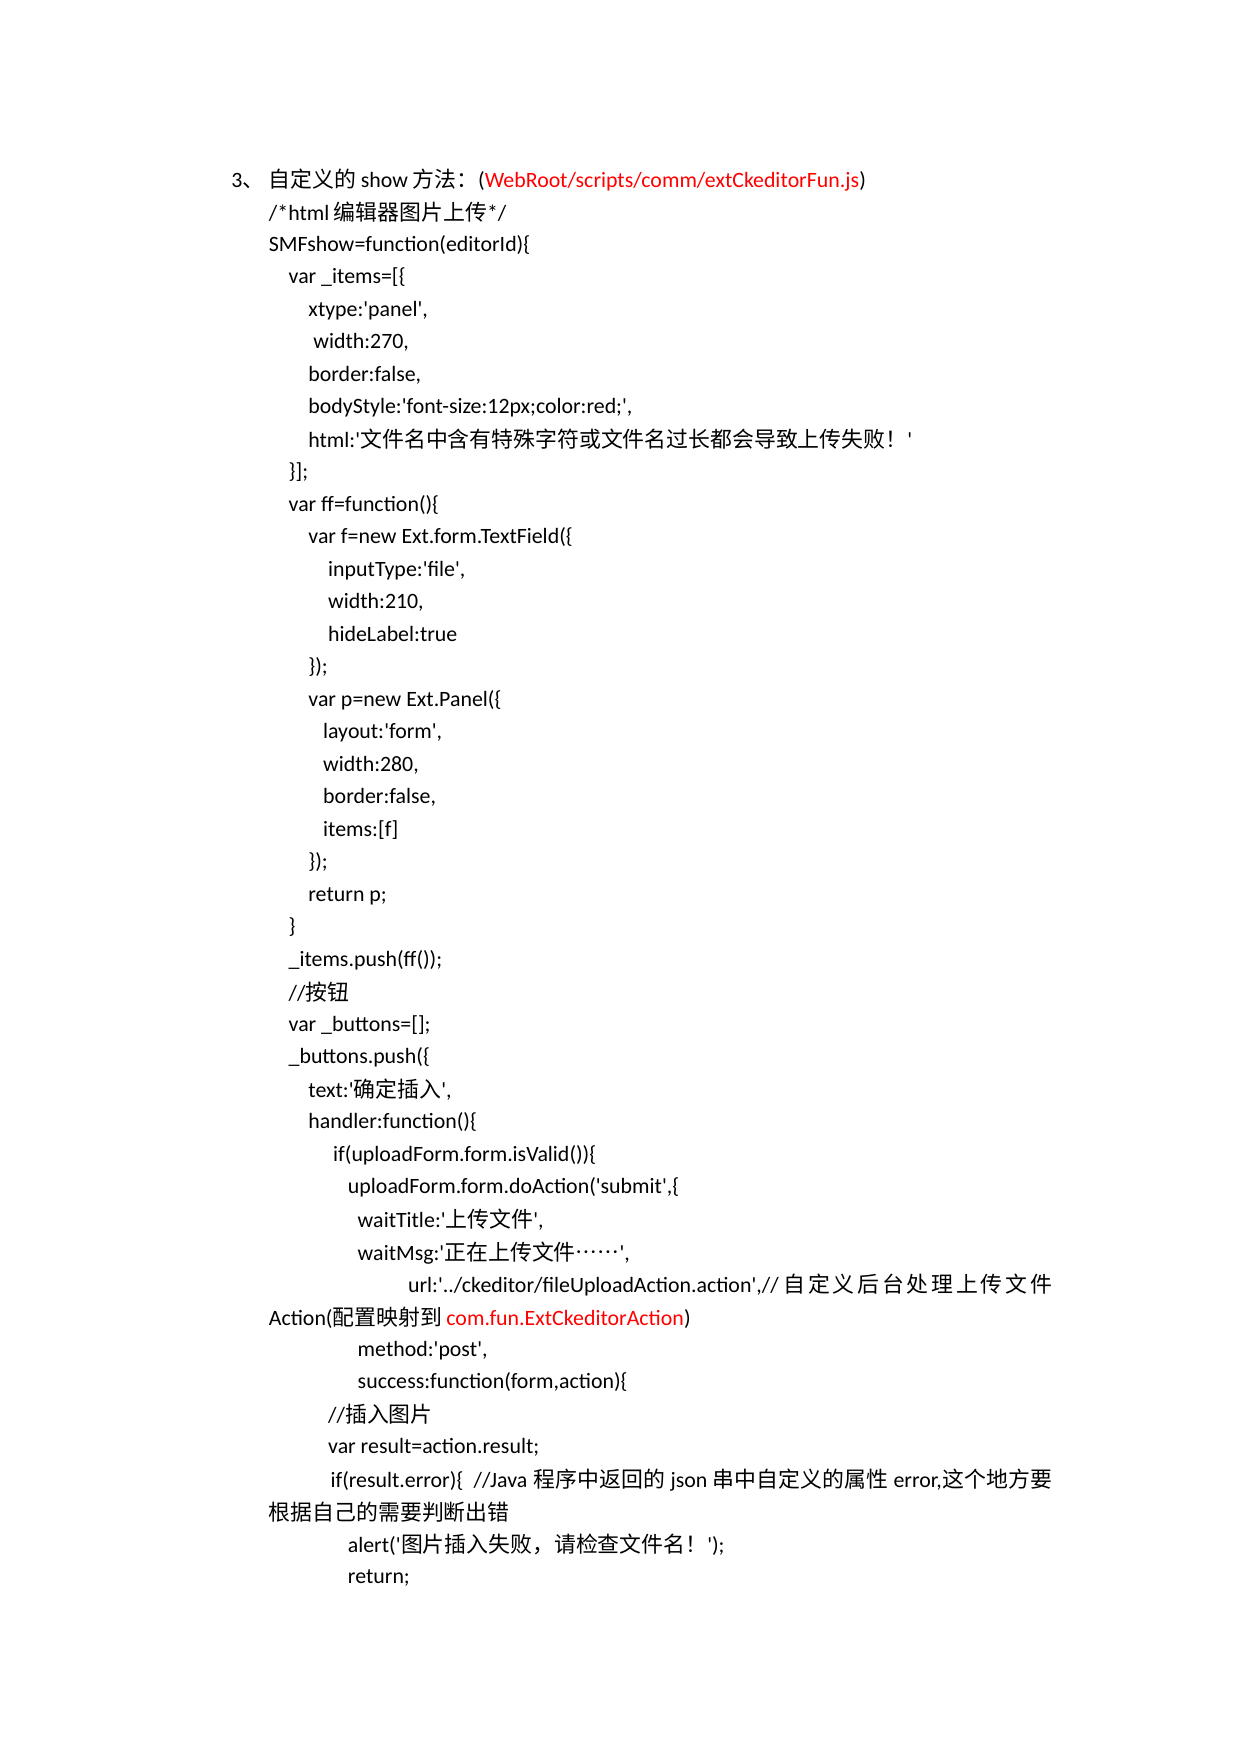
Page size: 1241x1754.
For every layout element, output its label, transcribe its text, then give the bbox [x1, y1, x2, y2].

text method:'post', [269, 1332, 1053, 1364]
text hideLabel:true [269, 617, 1053, 649]
text waitMsg:'正在上传文件……', [269, 1234, 1053, 1267]
text /*html编辑器图片上传*/ [269, 194, 1053, 227]
text }); [269, 649, 1053, 682]
text return; [269, 1559, 1053, 1592]
text if(result.error){ //Java程序中返回的json串中自定义的属性error,这个地方要根据自己的需要判断出错 [269, 1462, 1053, 1527]
text border:false, [269, 357, 1053, 389]
text success:function(form,action){ [269, 1364, 1053, 1397]
text border:false, [269, 779, 1053, 812]
text layout:'form', [269, 714, 1053, 747]
text bodyStyle:'font-size:12px;color:red;', [269, 389, 1053, 422]
text return p; [269, 877, 1053, 909]
text var ff=function(){ [269, 487, 1053, 519]
text width:210, [269, 584, 1053, 617]
text var result=action.result; [269, 1429, 1053, 1462]
text inputType:'file', [269, 552, 1053, 584]
text //按钮 [269, 974, 1053, 1007]
text uploadForm.form.doAction('submit',{ [269, 1169, 1053, 1202]
text alert('图片插入失败，请检查文件名！'); [269, 1527, 1053, 1559]
text //插入图片 [269, 1397, 1053, 1429]
text }); [269, 844, 1053, 877]
text text:'确定插入', [269, 1072, 1053, 1104]
text xtype:'panel', [269, 292, 1053, 324]
text if(uploadForm.form.isValid()){ [269, 1137, 1053, 1169]
list 自定义的show方法：(WebRoot/scripts/comm/extCkeditorFun.js) [231, 162, 1053, 194]
text } [269, 909, 1053, 942]
text width:270, [269, 324, 1053, 357]
text var _items=[{ [269, 259, 1053, 292]
text _buttons.push({ [269, 1039, 1053, 1072]
text _items.push(ff()); [269, 942, 1053, 974]
text var p=new Ext.Panel({ [269, 682, 1053, 714]
text SMFshow=function(editorId){ [269, 227, 1053, 259]
text width:280, [269, 747, 1053, 779]
text url:'../ckeditor/fileUploadAction.action',//自定义后台处理上传文件Action(配置映射到com.fun.ExtCkeditorAction) [269, 1267, 1053, 1332]
text waitTitle:'上传文件', [269, 1202, 1053, 1234]
text items:[f] [269, 812, 1053, 844]
text }]; [269, 454, 1053, 487]
text handler:function(){ [269, 1104, 1053, 1137]
text var f=new Ext.form.TextField({ [269, 519, 1053, 552]
text html:'文件名中含有特殊字符或文件名过长都会导致上传失败！' [269, 422, 1053, 454]
text var _buttons=[]; [269, 1007, 1053, 1039]
